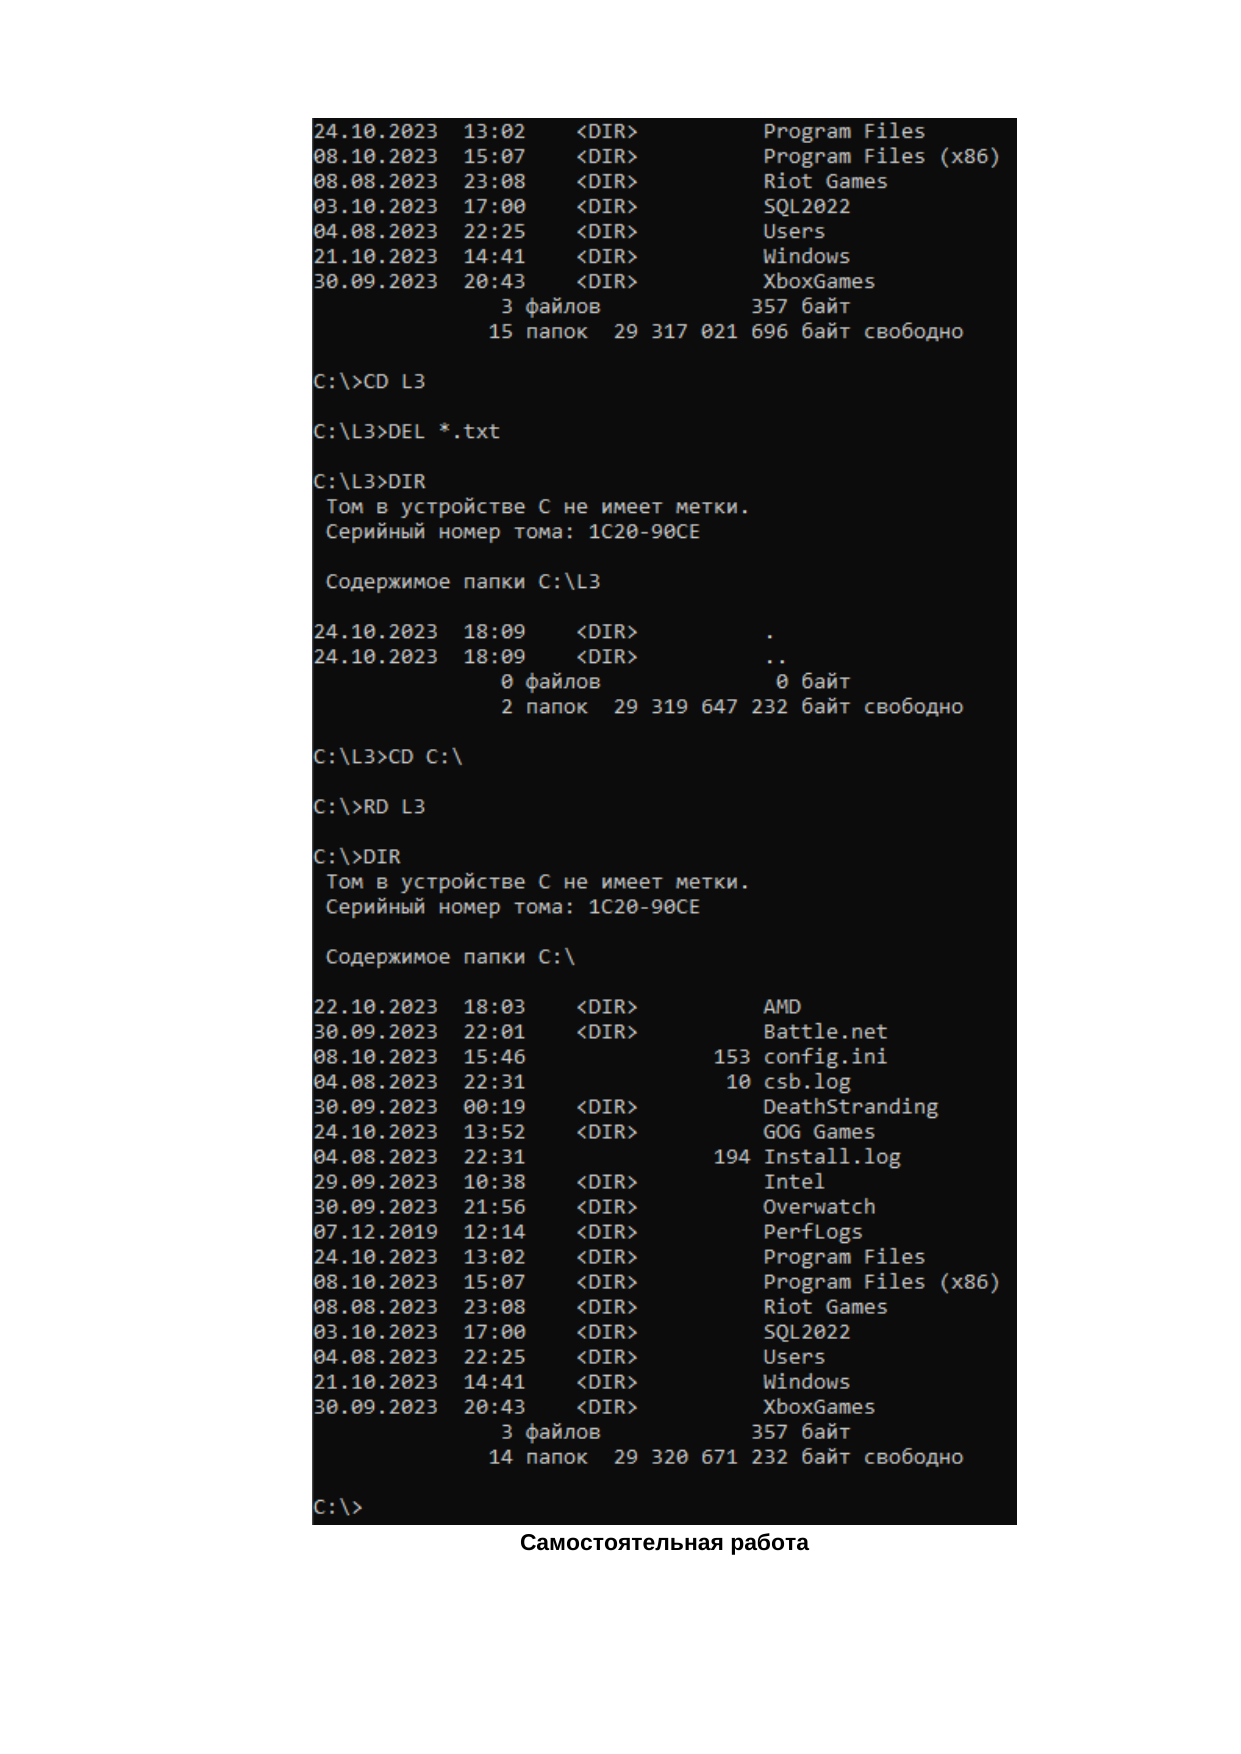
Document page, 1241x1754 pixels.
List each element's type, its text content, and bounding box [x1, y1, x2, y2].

text Самостоятельная работа [177, 1528, 1152, 1555]
picture [312, 118, 1017, 1525]
